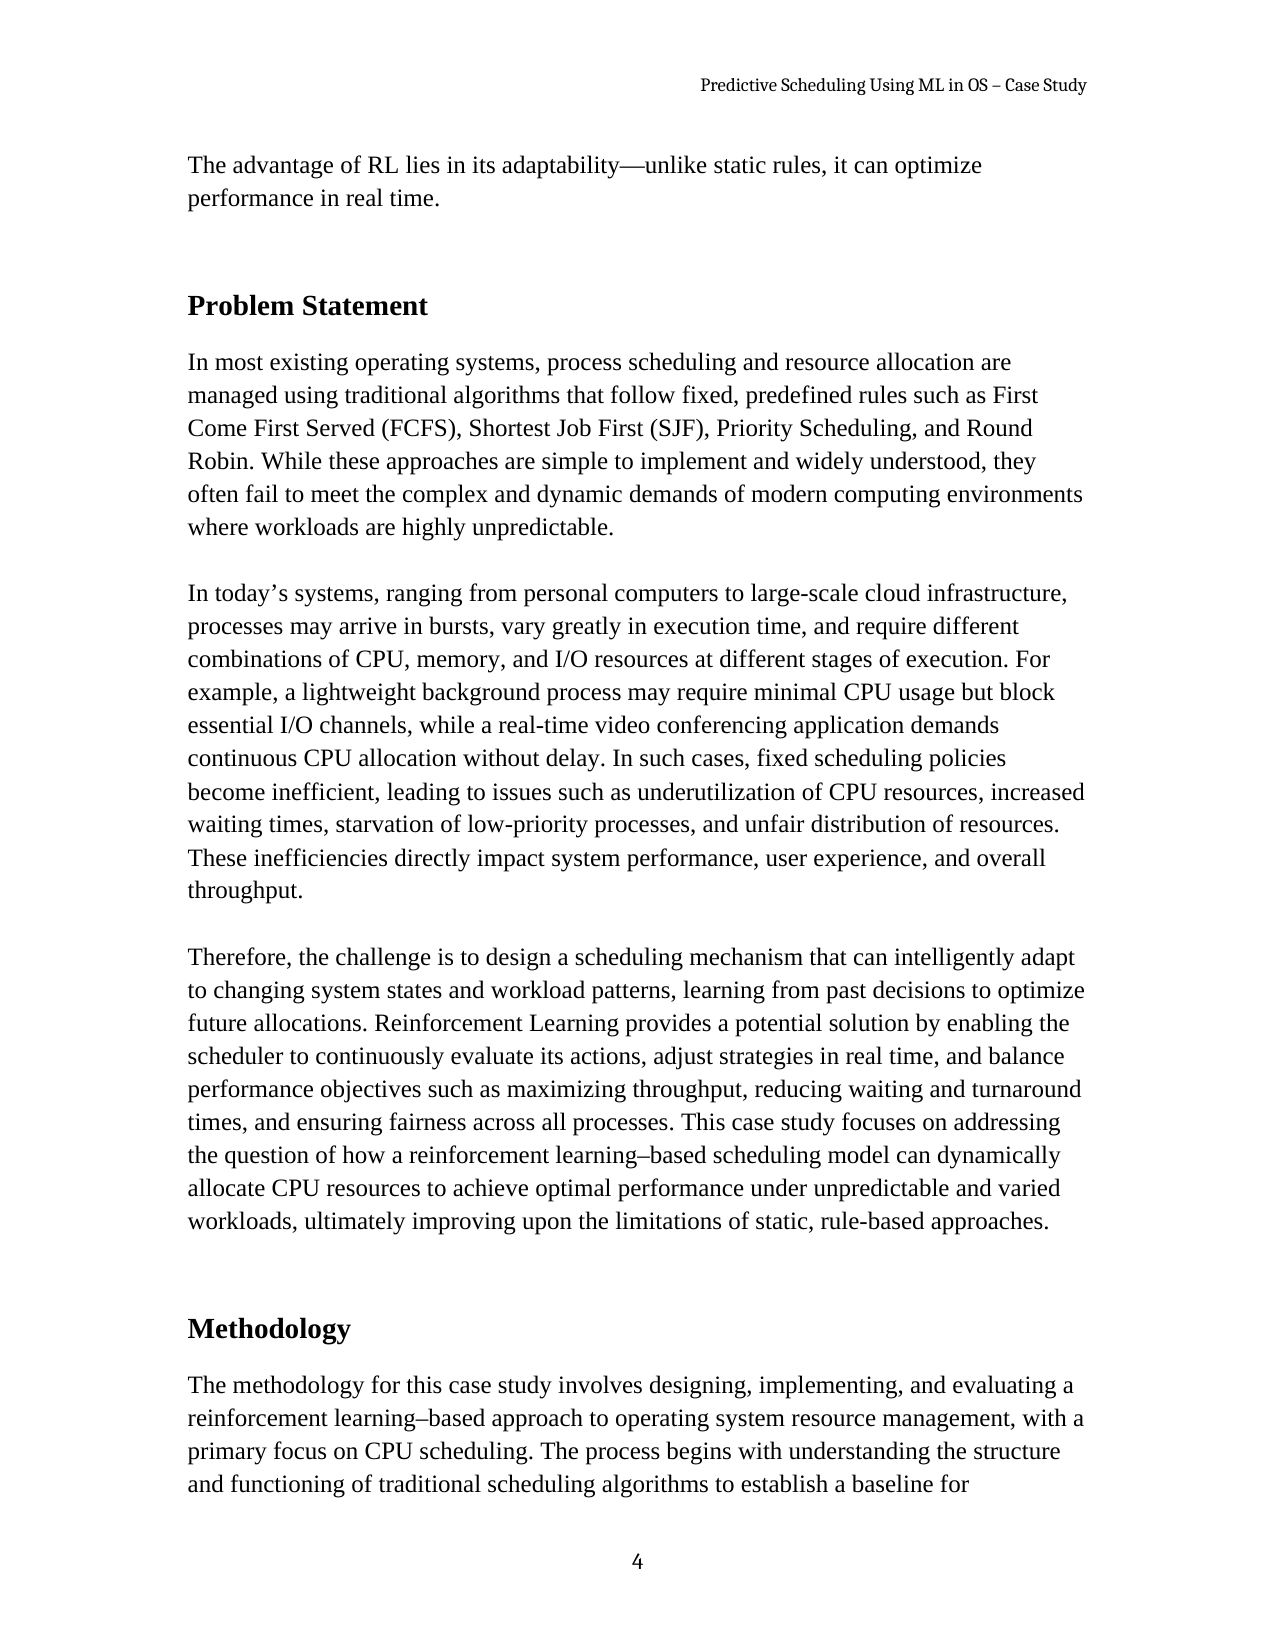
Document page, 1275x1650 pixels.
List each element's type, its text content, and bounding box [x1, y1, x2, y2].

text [187, 1370, 1087, 1498]
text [187, 150, 1087, 212]
text Methodology [187, 1311, 1087, 1344]
text Problem Statement [187, 288, 1087, 321]
text In most existing operating systems, process scheduling and resource allocation are managed using traditional algorithms that follow fixed, predefined rules such as First Come First Served (FCFS), Shortest Job First (SJF), Priority Scheduling, and Round Robin. While these approaches are simple to implement and widely understood, they often fail to meet the complex and dynamic demands of modern computing environments where workloads are highly unpredictable. In today’s systems, ranging from personal computers to large-scale cloud infrastructure, processes may arrive in bursts, vary greatly in execution time, and require different combinations of CPU, memory, and I/O resources at different stages of execution. For example, a lightweight background process may require minimal CPU usage but block essential I/O channels, while a real-time video conferencing application demands continuous CPU allocation without delay. In such cases, fixed scheduling policies become inefficient, leading to issues such as underutilization of CPU resources, increased waiting times, starvation of low-priority processes, and unfair distribution of resources. These inefficiencies directly impact system performance, user experience, and overall throughput. Therefore, the challenge is to design a scheduling mechanism that can intelligently adapt to changing system states and workload patterns, learning from past decisions to optimize future allocations. Reinforcement Learning provides a potential solution by enabling the scheduler to continuously evaluate its actions, adjust strategies in real time, and balance performance objectives such as maximizing throughput, reducing waiting and turnaround times, and ensuring fairness across all processes. This case study focuses on addressing the question of how a reinforcement learning–based scheduling model can dynamically allocate CPU resources to achieve optimal performance under unpredictable and varied workloads, ultimately improving upon the limitations of static, rule-based approaches. [187, 347, 1087, 1234]
